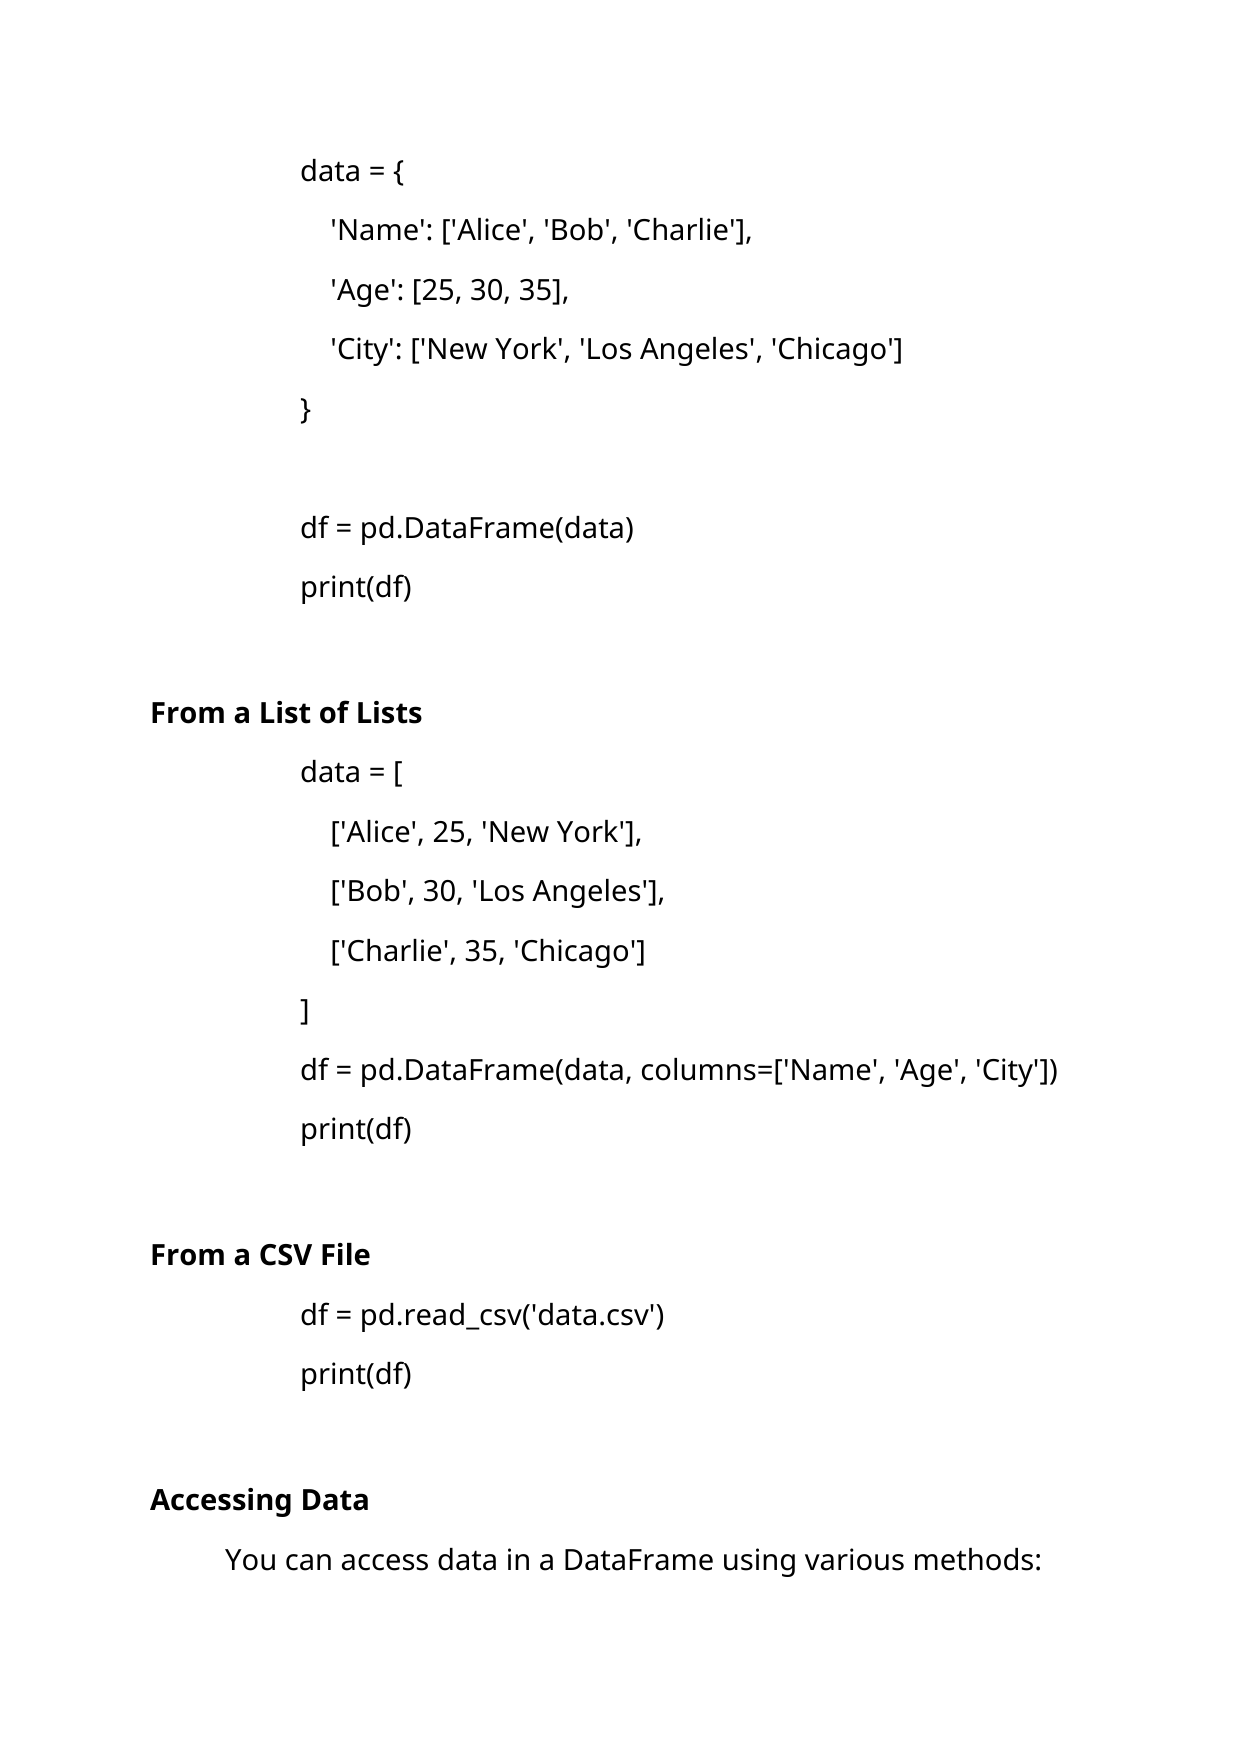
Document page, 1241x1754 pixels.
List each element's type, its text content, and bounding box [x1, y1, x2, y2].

text You can access data in a DataFrame using various methods: [150, 1539, 1090, 1579]
text From a List of Lists [150, 692, 1090, 732]
text data = { [300, 150, 1090, 190]
text ['Charlie', 35, 'Chicago'] [300, 930, 1090, 970]
text print(df) [300, 1109, 1090, 1148]
text df = pd.read_csv('data.csv') [300, 1294, 1090, 1334]
text print(df) [300, 1353, 1090, 1393]
text ['Alice', 25, 'New York'], [300, 811, 1090, 851]
text data = [ [300, 752, 1090, 791]
text df = pd.DataFrame(data, columns=['Name', 'Age', 'City']) [300, 1049, 1090, 1089]
text 'City': ['New York', 'Los Angeles', 'Chicago'] [300, 328, 1090, 368]
text print(df) [300, 566, 1090, 606]
text } [300, 388, 1090, 428]
text Accessing Data [150, 1479, 1090, 1519]
text From a CSV File [150, 1234, 1090, 1274]
text df = pd.DataFrame(data) [300, 507, 1090, 547]
text ['Bob', 30, 'Los Angeles'], [300, 871, 1090, 910]
text ] [300, 990, 1090, 1029]
text 'Name': ['Alice', 'Bob', 'Charlie'], [300, 209, 1090, 249]
text 'Age': [25, 30, 35], [300, 269, 1090, 309]
